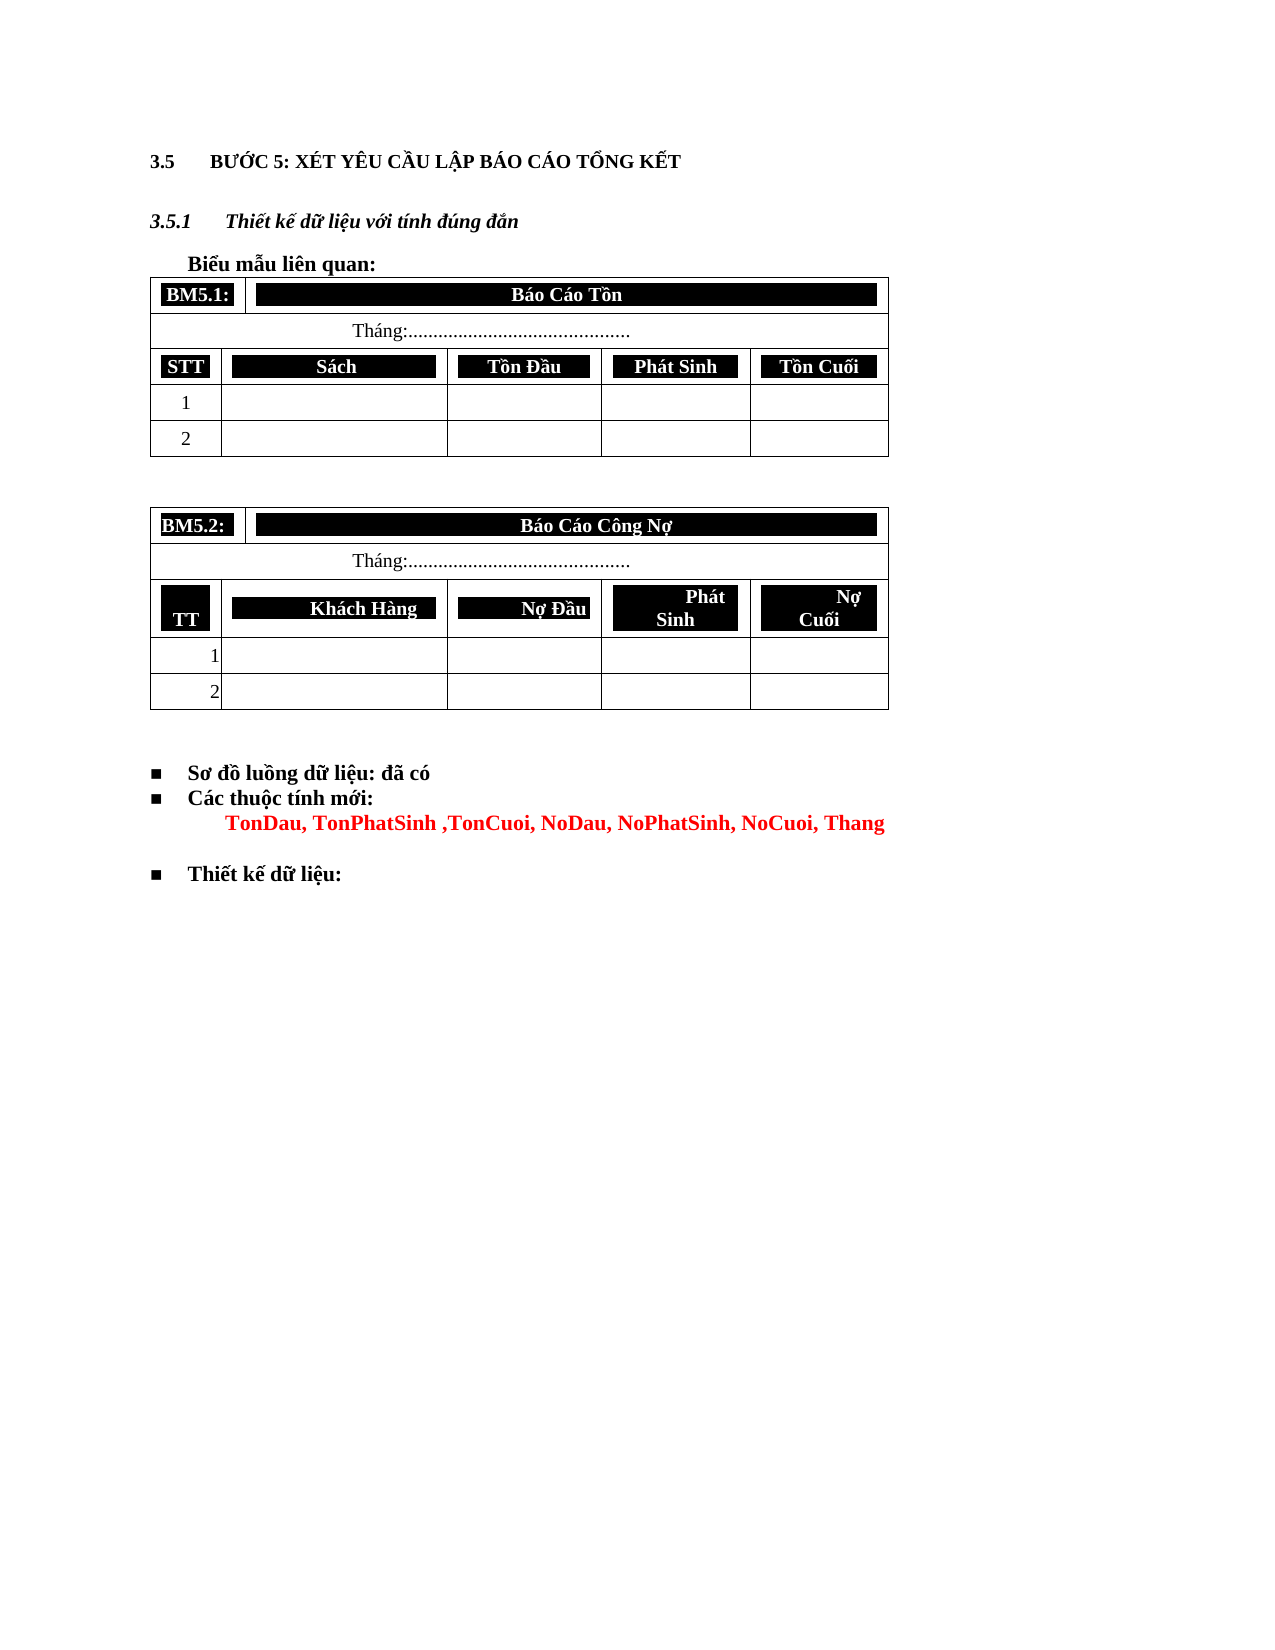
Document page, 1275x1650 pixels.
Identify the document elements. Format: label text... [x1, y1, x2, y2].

table_cell [222, 674, 447, 709]
table_cell Nợ Đầu [448, 580, 601, 637]
table_cell [602, 674, 750, 709]
table_cell [751, 674, 888, 709]
table_header Báo Cáo Công Nợ [246, 508, 888, 543]
list TonDau, TonPhatSinh ,TonCuoi, NoDau, NoPhatSinh, NoCuoi, Thang [225, 810, 1125, 835]
table_cell Tháng: [151, 314, 888, 348]
table_header BM5.1: [151, 278, 245, 312]
table_cell [222, 385, 447, 420]
table_cell [448, 421, 601, 456]
table_cell [751, 385, 888, 420]
table_cell [448, 674, 601, 709]
table_cell Nợ Cuối [751, 580, 888, 637]
table_header Báo Cáo Tồn [246, 278, 888, 312]
table_cell [222, 638, 447, 673]
table_cell Tháng: [151, 544, 888, 578]
table_cell Sách [222, 349, 447, 384]
table_header BM5.2: [151, 508, 245, 543]
list Biểu mẫu liên quan: [187, 251, 1125, 277]
table_cell [448, 638, 601, 673]
table_cell STT [151, 580, 221, 637]
subtitle BƯỚC 5: XÉT YÊU CẦU LẬP BÁO CÁO TỔNG KẾT [150, 150, 1125, 173]
subtitle Thiết kế dữ liệu với tính đúng đắn [150, 209, 1125, 233]
table_cell [602, 385, 750, 420]
table_cell STT [151, 349, 221, 384]
text Thiết kế dữ liệu: [150, 861, 1125, 886]
text Sơ đồ luồng dữ liệu: đã có [150, 760, 1125, 785]
text Các thuộc tính mới: [150, 785, 1125, 810]
table_cell Khách Hàng [222, 580, 447, 637]
table_cell 2 [151, 674, 221, 709]
table_cell [751, 638, 888, 673]
table_cell Phát Sinh [602, 349, 750, 384]
table_cell [222, 421, 447, 456]
table_cell Tồn Đầu [448, 349, 601, 384]
table_cell [751, 421, 888, 456]
table_cell Tồn Cuối [751, 349, 888, 384]
table_cell Phát Sinh [602, 580, 750, 637]
table_cell 2 [151, 421, 221, 456]
table_cell 1 [151, 638, 221, 673]
table_cell [602, 421, 750, 456]
table_cell 1 [151, 385, 221, 420]
table_cell [448, 385, 601, 420]
table_cell [602, 638, 750, 673]
